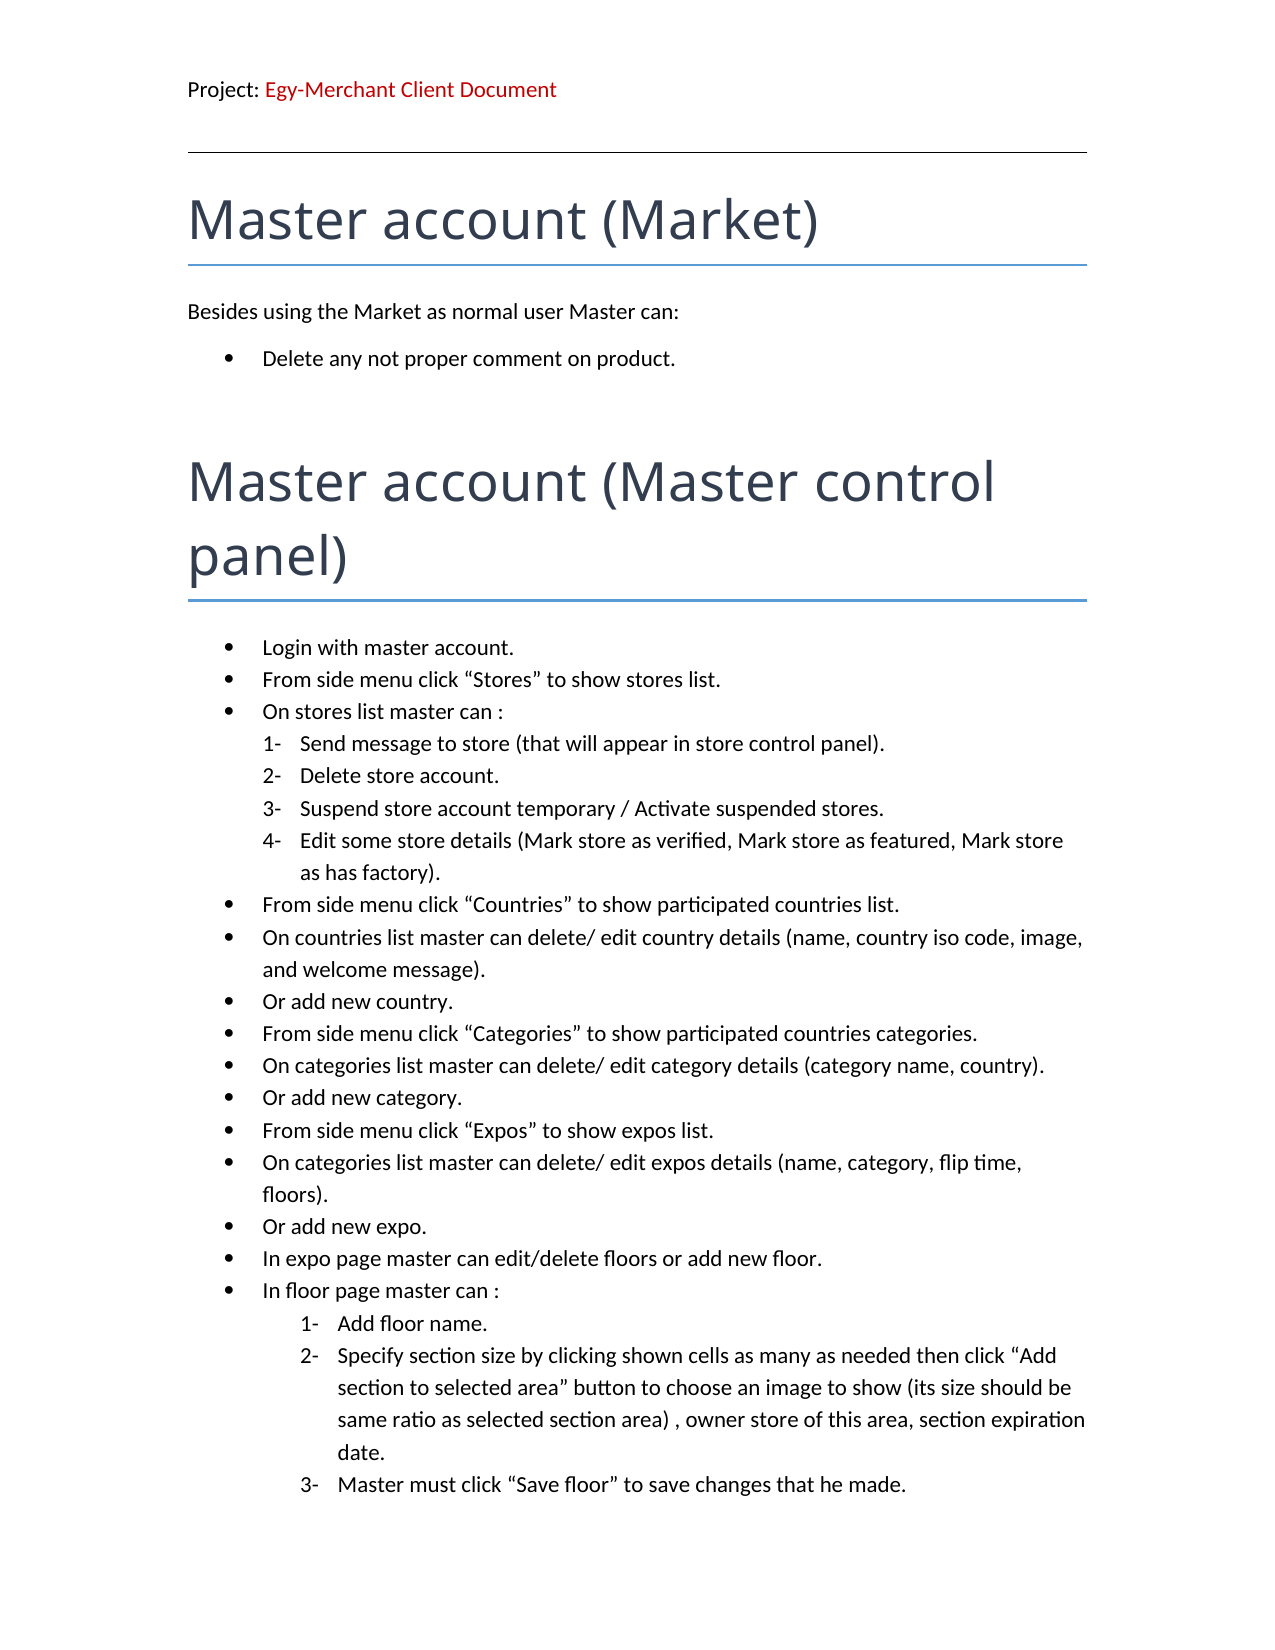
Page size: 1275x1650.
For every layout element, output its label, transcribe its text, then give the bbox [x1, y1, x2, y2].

list On categories list master can delete/ edit category details (category name, country). [225, 1051, 1087, 1079]
list Or add new country. [225, 987, 1087, 1015]
text Besides using the Market as normal user Master can: [187, 297, 1087, 325]
list Delete store account. [262, 762, 1087, 790]
list Edit some store details (Mark store as verified, Mark store as featured, Mark store as has factory). [262, 826, 1087, 886]
list Specify section size by clicking shown cells as many as needed then click “Add section to selected area” button to choose an image to show (its size should be same ratio as selected section area) , owner store of this area, section expiration date. [300, 1341, 1087, 1466]
list Suspend store account temporary / Activate suspended stores. [262, 794, 1087, 822]
list Send message to store (that will appear in store control panel). [262, 729, 1087, 757]
list From side menu click “Categories” to show participated countries categories. [225, 1019, 1087, 1047]
list From side menu click “Expos” to show expos list. [225, 1116, 1087, 1144]
list Delete any not proper comment on product. [225, 344, 1087, 372]
list On stores list master can : [225, 697, 1087, 725]
list Add floor name. [300, 1309, 1087, 1337]
list From side menu click “Stores” to show stores list. [225, 665, 1087, 693]
list From side menu click “Countries” to show participated countries list. [225, 890, 1087, 918]
list In floor page master can : [225, 1277, 1087, 1305]
title Master account (Master control panel) [187, 444, 1087, 602]
list Login with master account. [225, 633, 1087, 661]
title Master account (Market) [187, 182, 1087, 266]
list Or add new expo. [225, 1212, 1087, 1240]
list Or add new category. [225, 1083, 1087, 1112]
list In expo page master can edit/delete floors or add new floor. [225, 1244, 1087, 1272]
list On categories list master can delete/ edit expos details (name, category, flip time, floors). [225, 1148, 1087, 1208]
list On countries list master can delete/ edit country details (name, country iso code, image, and welcome message). [225, 923, 1087, 983]
list Master must click “Save floor” to save changes that he made. [300, 1470, 1087, 1498]
